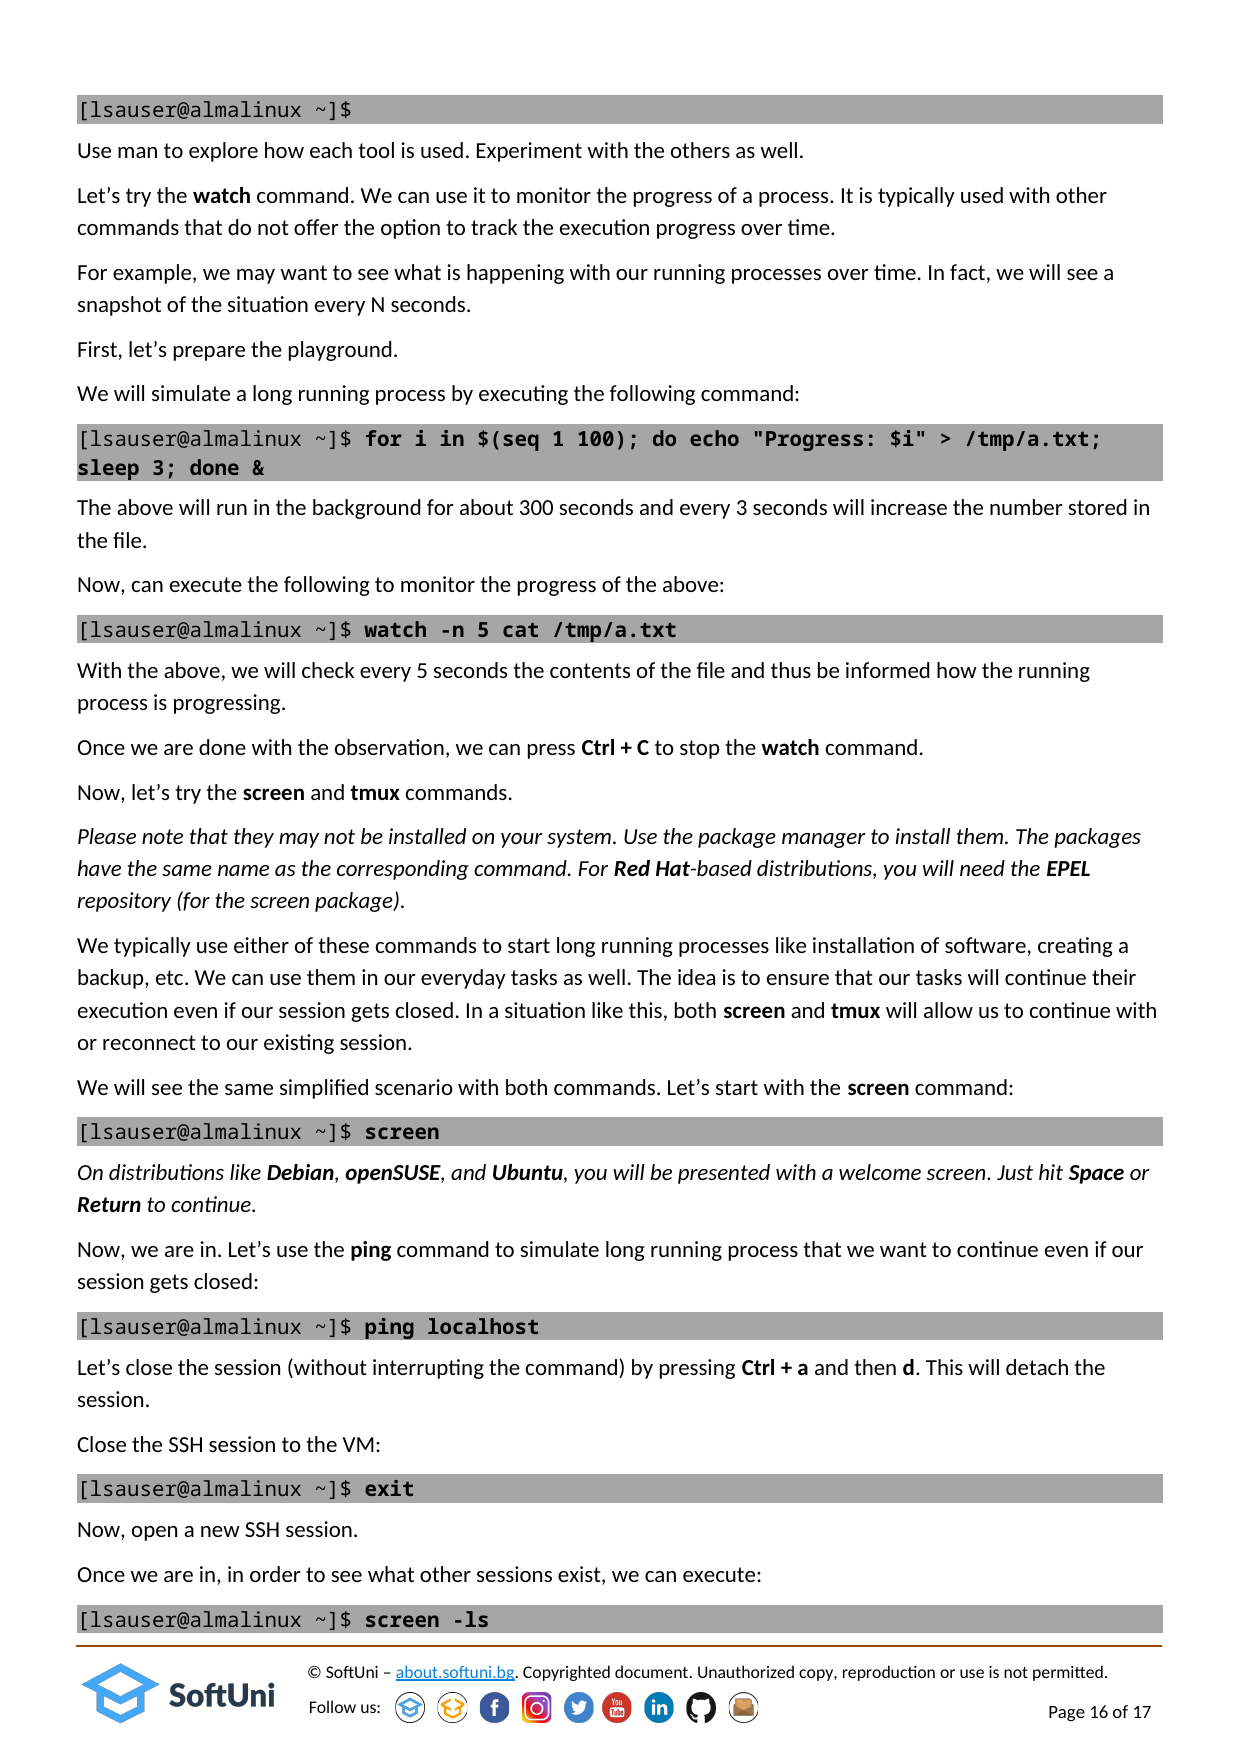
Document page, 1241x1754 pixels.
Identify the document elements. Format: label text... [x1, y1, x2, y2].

text [lsauser@almalinux ~]$ [77, 95, 1163, 124]
picture [644, 1692, 653, 1701]
text On distributions like Debian, openSUSE, and Ubuntu, you will be presented with a welcome screen. Just hit Space or Return to continue. [77, 1158, 1163, 1218]
picture [728, 1692, 759, 1723]
text Once we are done with the observation, we can press Ctrl + C to stop the watch command. [77, 733, 1163, 761]
text Now, we are in. Let’s use the ping command to simulate long running process that we want to continue even if our session gets closed: [77, 1235, 1163, 1295]
text Once we are in, in order to see what other sessions exist, we can execute: [77, 1560, 1163, 1588]
picture [395, 1692, 425, 1723]
text Let’s close the session (without interrupting the command) by pressing Ctrl + a and then d. This will detach the session. [77, 1353, 1163, 1413]
picture [686, 1692, 716, 1723]
picture [522, 1692, 552, 1723]
picture [437, 1692, 468, 1723]
text We will see the same simplified scenario with both commands. Let’s start with the screen command: [77, 1073, 1163, 1101]
text With the above, we will check every 5 seconds the contents of the file and thus be informed how the running process is progressing. [77, 656, 1163, 716]
text Now, let’s try the screen and tmux commands. [77, 778, 1163, 806]
text [lsauser@almalinux ~]$ screen [77, 1117, 1163, 1146]
text Use man to explore how each tool is used. Experiment with the others as well. [77, 136, 1163, 164]
picture [564, 1692, 594, 1723]
picture [665, 1692, 674, 1701]
picture [479, 1692, 510, 1723]
text Please note that they may not be installed on your system. Use the package manager to install them. The packages have the same name as the corresponding command. For Red Hat-based distributions, you will need the EPEL repository (for the screen package). [77, 822, 1163, 915]
text We will simulate a long running process by executing the following command: [77, 379, 1163, 407]
text The above will run in the background for about 300 seconds and every 3 seconds will increase the number stored in the file. [77, 493, 1163, 554]
text [lsauser@almalinux ~]$ ping localhost [77, 1312, 1163, 1340]
picture [602, 1692, 632, 1723]
picture [644, 1714, 653, 1723]
text Now, open a new SSH session. [77, 1515, 1163, 1543]
text [lsauser@almalinux ~]$ for i in $(seq 1 100); do echo "Progress: $i" > /tmp/a.txt; sleep 3; done & [77, 424, 1163, 481]
picture [658, 1705, 667, 1714]
text [lsauser@almalinux ~]$ screen -ls [77, 1605, 1163, 1633]
text [lsauser@almalinux ~]$ exit [77, 1474, 1163, 1503]
text We typically use either of these commands to start long running processes like installation of software, creating a backup, etc. We can use them in our everyday tasks as well. The idea is to ensure that our tasks will continue their execution even if our session gets closed. In a situation like this, both screen and tmux will allow us to continue with or reconnect to our existing session. [77, 931, 1163, 1056]
picture [75, 1658, 281, 1729]
text First, let’s prepare the playground. [77, 335, 1163, 363]
text Close the SSH session to the VM: [77, 1430, 1163, 1458]
picture [665, 1714, 674, 1723]
text Now, can execute the following to monitor the progress of the above: [77, 570, 1163, 598]
text [lsauser@almalinux ~]$ watch -n 5 cat /tmp/a.txt [77, 615, 1163, 643]
